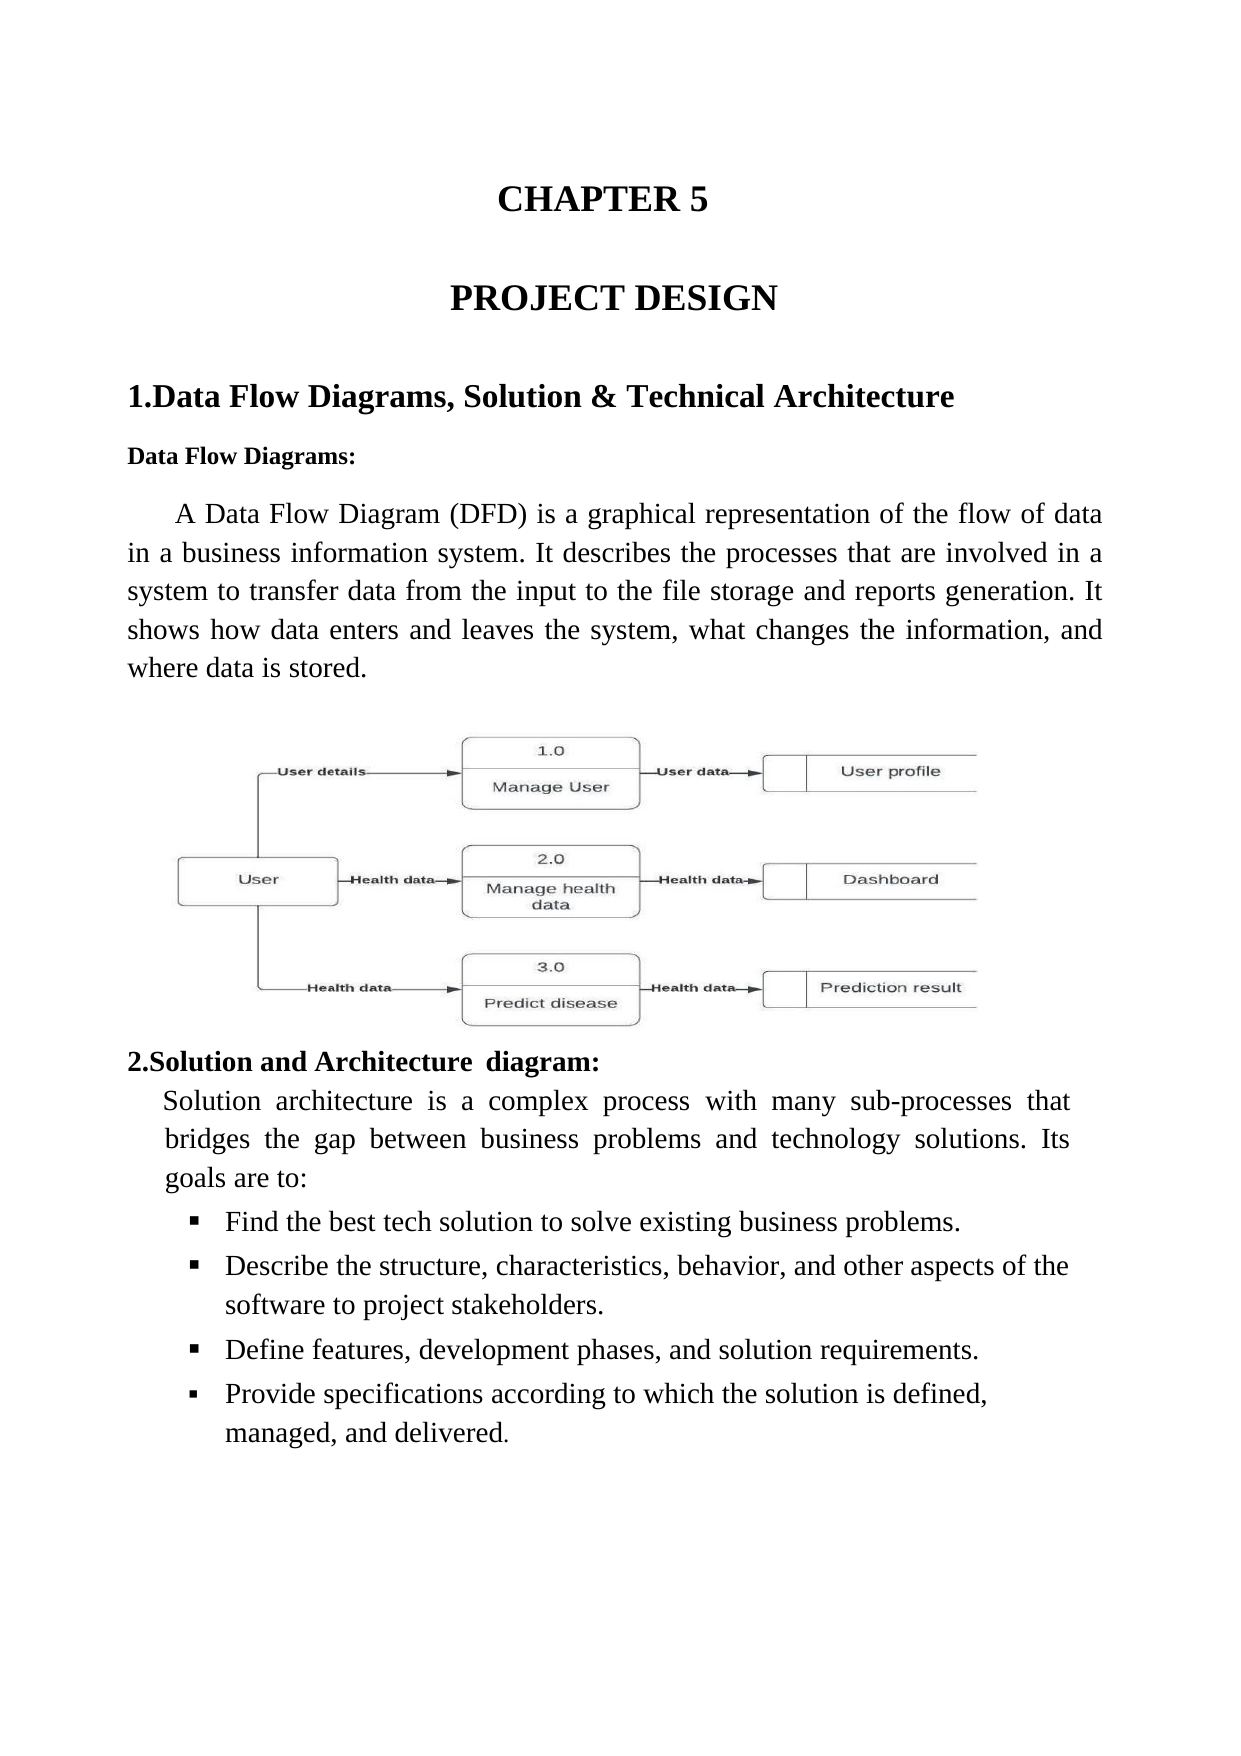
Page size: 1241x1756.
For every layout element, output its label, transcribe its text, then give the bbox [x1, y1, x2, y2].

text Solution architecture is a complex process with many sub-processes that bridges the gap between business problems and technology solutions. Its goals are to: [162, 1083, 1070, 1194]
text Data Flow Diagrams: [127, 441, 1240, 470]
list Define features, development phases, and solution requirements. [187, 1332, 1078, 1365]
list Provide specifications according to which the solution is defined, managed, and delivered. [187, 1376, 1078, 1448]
text A Data Flow Diagram (DFD) is a graphical representation of the flow of data in a business information system. It describes the processes that are involved in a system to transfer data from the input to the file storage and reports generation. It shows how data enters and leaves the system, what changes the information, and where data is stored. [127, 496, 1103, 684]
picture [171, 732, 979, 1030]
subtitle 1.Data Flow Diagrams, Solution & Technical Architecture [127, 376, 1240, 414]
list Find the best tech solution to solve existing business problems. [187, 1204, 1078, 1238]
list Describe the structure, characteristics, behavior, and other aspects of the software to project stakeholders. [187, 1248, 1078, 1320]
subtitle CHAPTER 5 PROJECT DESIGN [450, 177, 845, 318]
